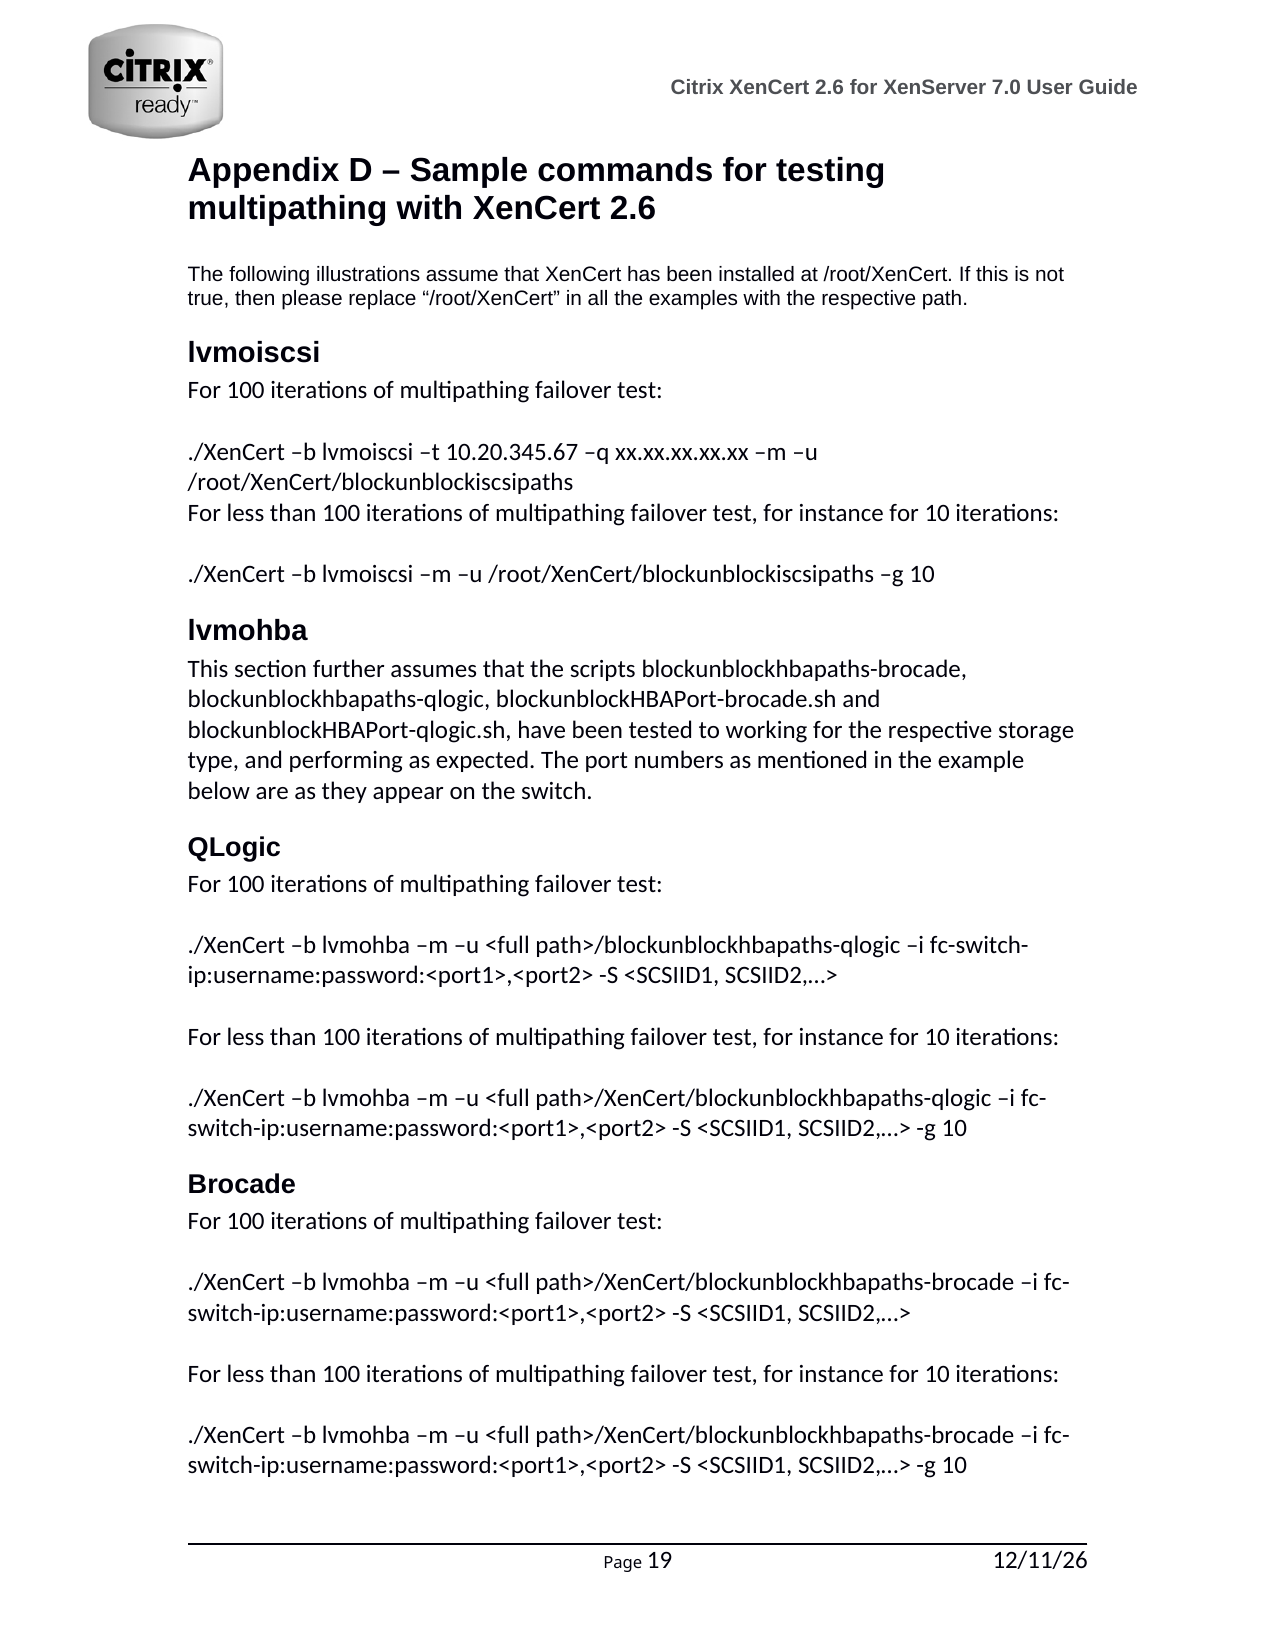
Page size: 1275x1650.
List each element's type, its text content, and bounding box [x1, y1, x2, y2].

text ./XenCert –b lvmohba –m –u <full path>/XenCert/blockunblockhbapaths-brocade –i fc-switch-ip:username:password:<port1>,<port2> -S <SCSIID1, SCSIID2,…> -g 10 [187, 1419, 1087, 1480]
subtitle lvmoiscsi [187, 335, 1087, 368]
text This section further assumes that the scripts blockunblockhbapaths-brocade, blockunblockhbapaths-qlogic, blockunblockHBAPort-brocade.sh and blockunblockHBAPort-qlogic.sh, have been tested to working for the respective storage type, and performing as expected. The port numbers as mentioned in the example below are as they appear on the switch. [187, 653, 1087, 806]
subtitle Appendix D – Sample commands for testing multipathing with XenCert 2.6 [187, 150, 1087, 227]
subtitle lvmohba [187, 613, 1087, 647]
text For less than 100 iterations of multipathing failover test, for instance for 10 iterations: [187, 1358, 1087, 1388]
text ./XenCert –b lvmohba –m –u <full path>/blockunblockhbapaths-qlogic –i fc-switch-ip:username:password:<port1>,<port2> -S <SCSIID1, SCSIID2,…> [187, 929, 1087, 990]
text For less than 100 iterations of multipathing failover test, for instance for 10 iterations: [187, 1021, 1087, 1051]
text For 100 iterations of multipathing failover test: [187, 374, 1087, 405]
text ./XenCert –b lvmoiscsi –t 10.20.345.67 –q xx.xx.xx.xx.xx –m –u /root/XenCert/blockunblockiscsipaths [187, 436, 1087, 497]
text The following illustrations assume that XenCert has been installed at /root/XenCert. If this is not true, then please replace “/root/XenCert” in all the examples with the respective path. [187, 262, 1087, 310]
text For 100 iterations of multipathing failover test: [187, 868, 1087, 899]
subtitle Brocade [187, 1168, 1087, 1199]
text For 100 iterations of multipathing failover test: [187, 1205, 1087, 1236]
subtitle QLogic [187, 831, 1087, 862]
text ./XenCert –b lvmohba –m –u <full path>/XenCert/blockunblockhbapaths-qlogic –i fc-switch-ip:username:password:<port1>,<port2> -S <SCSIID1, SCSIID2,…> -g 10 [187, 1082, 1087, 1143]
text For less than 100 iterations of multipathing failover test, for instance for 10 iterations: [187, 497, 1087, 527]
text ./XenCert –b lvmohba –m –u <full path>/XenCert/blockunblockhbapaths-brocade –i fc-switch-ip:username:password:<port1>,<port2> -S <SCSIID1, SCSIID2,…> [187, 1266, 1087, 1327]
text ./XenCert –b lvmoiscsi –m –u /root/XenCert/blockunblockiscsipaths –g 10 [187, 558, 1087, 588]
picture [76, 13, 235, 149]
